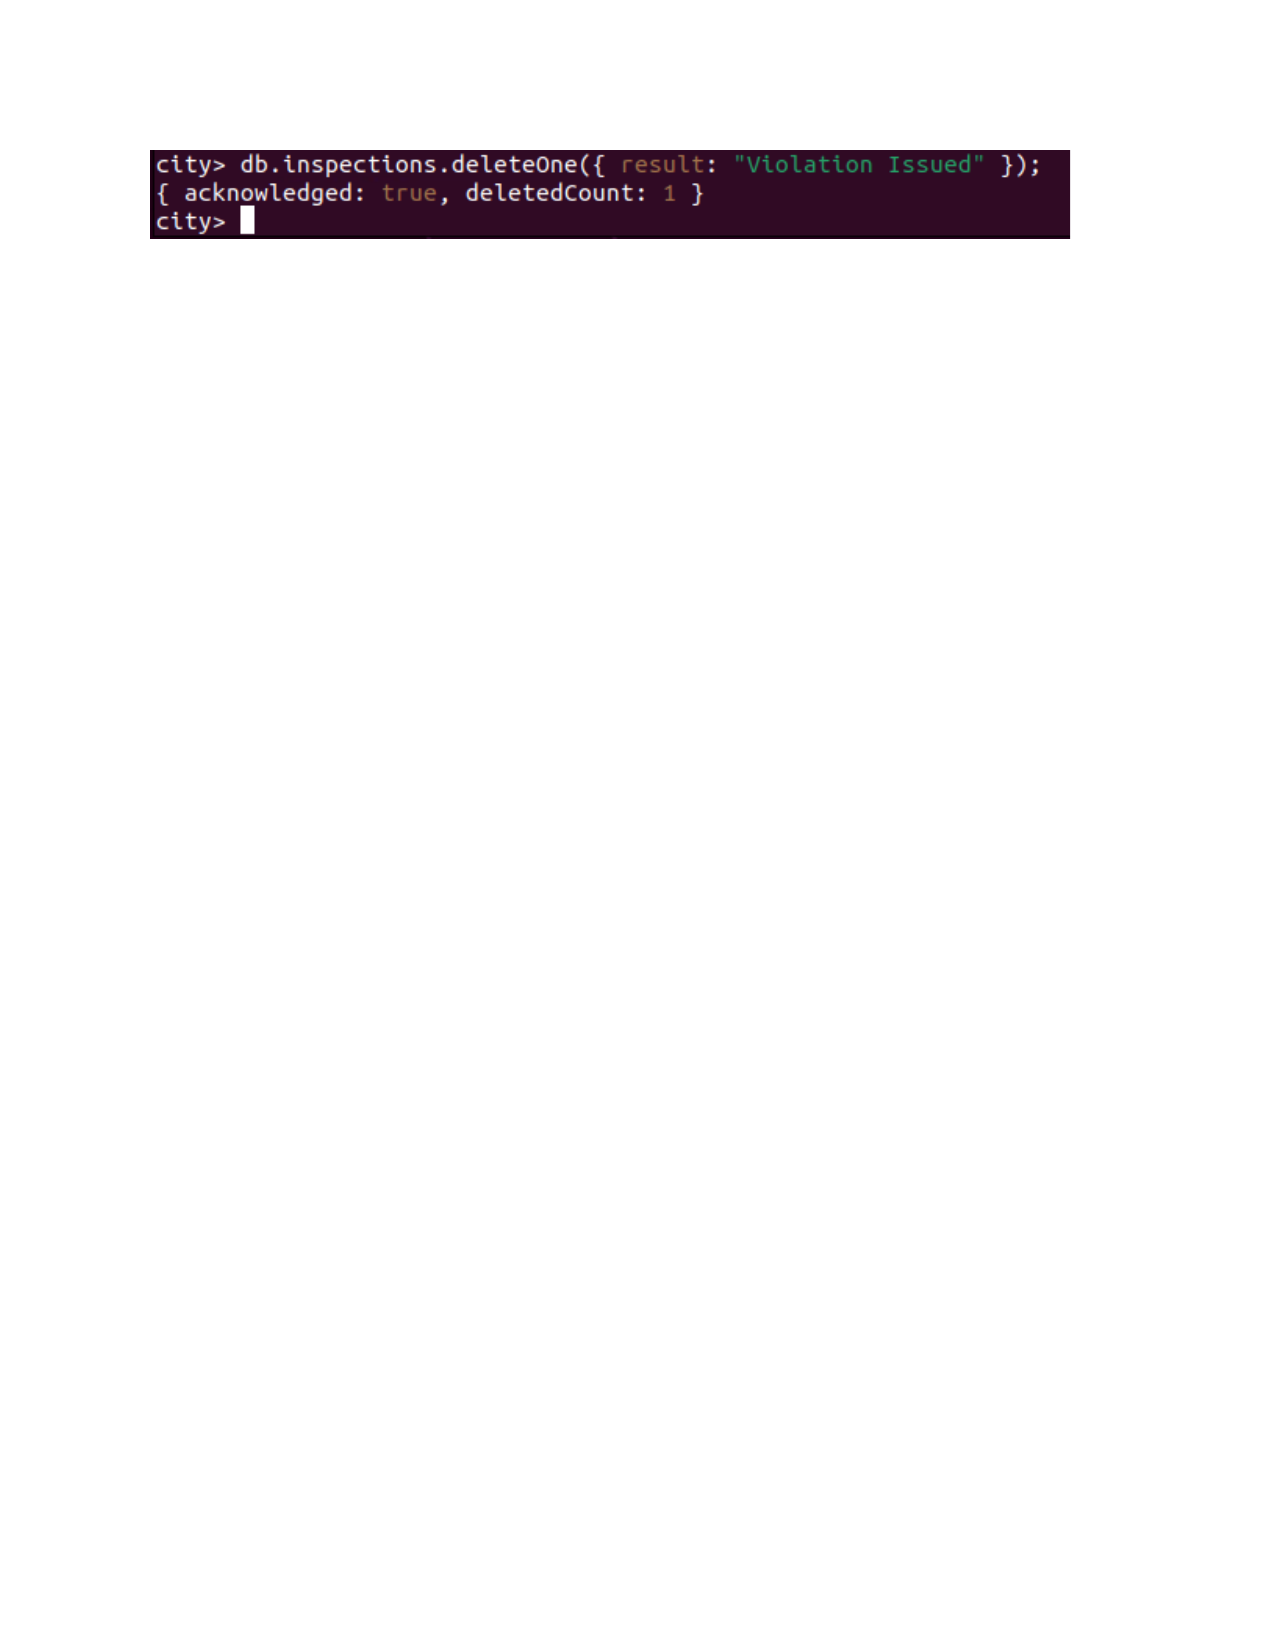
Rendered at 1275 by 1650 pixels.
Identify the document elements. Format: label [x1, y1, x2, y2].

picture [150, 150, 1071, 239]
